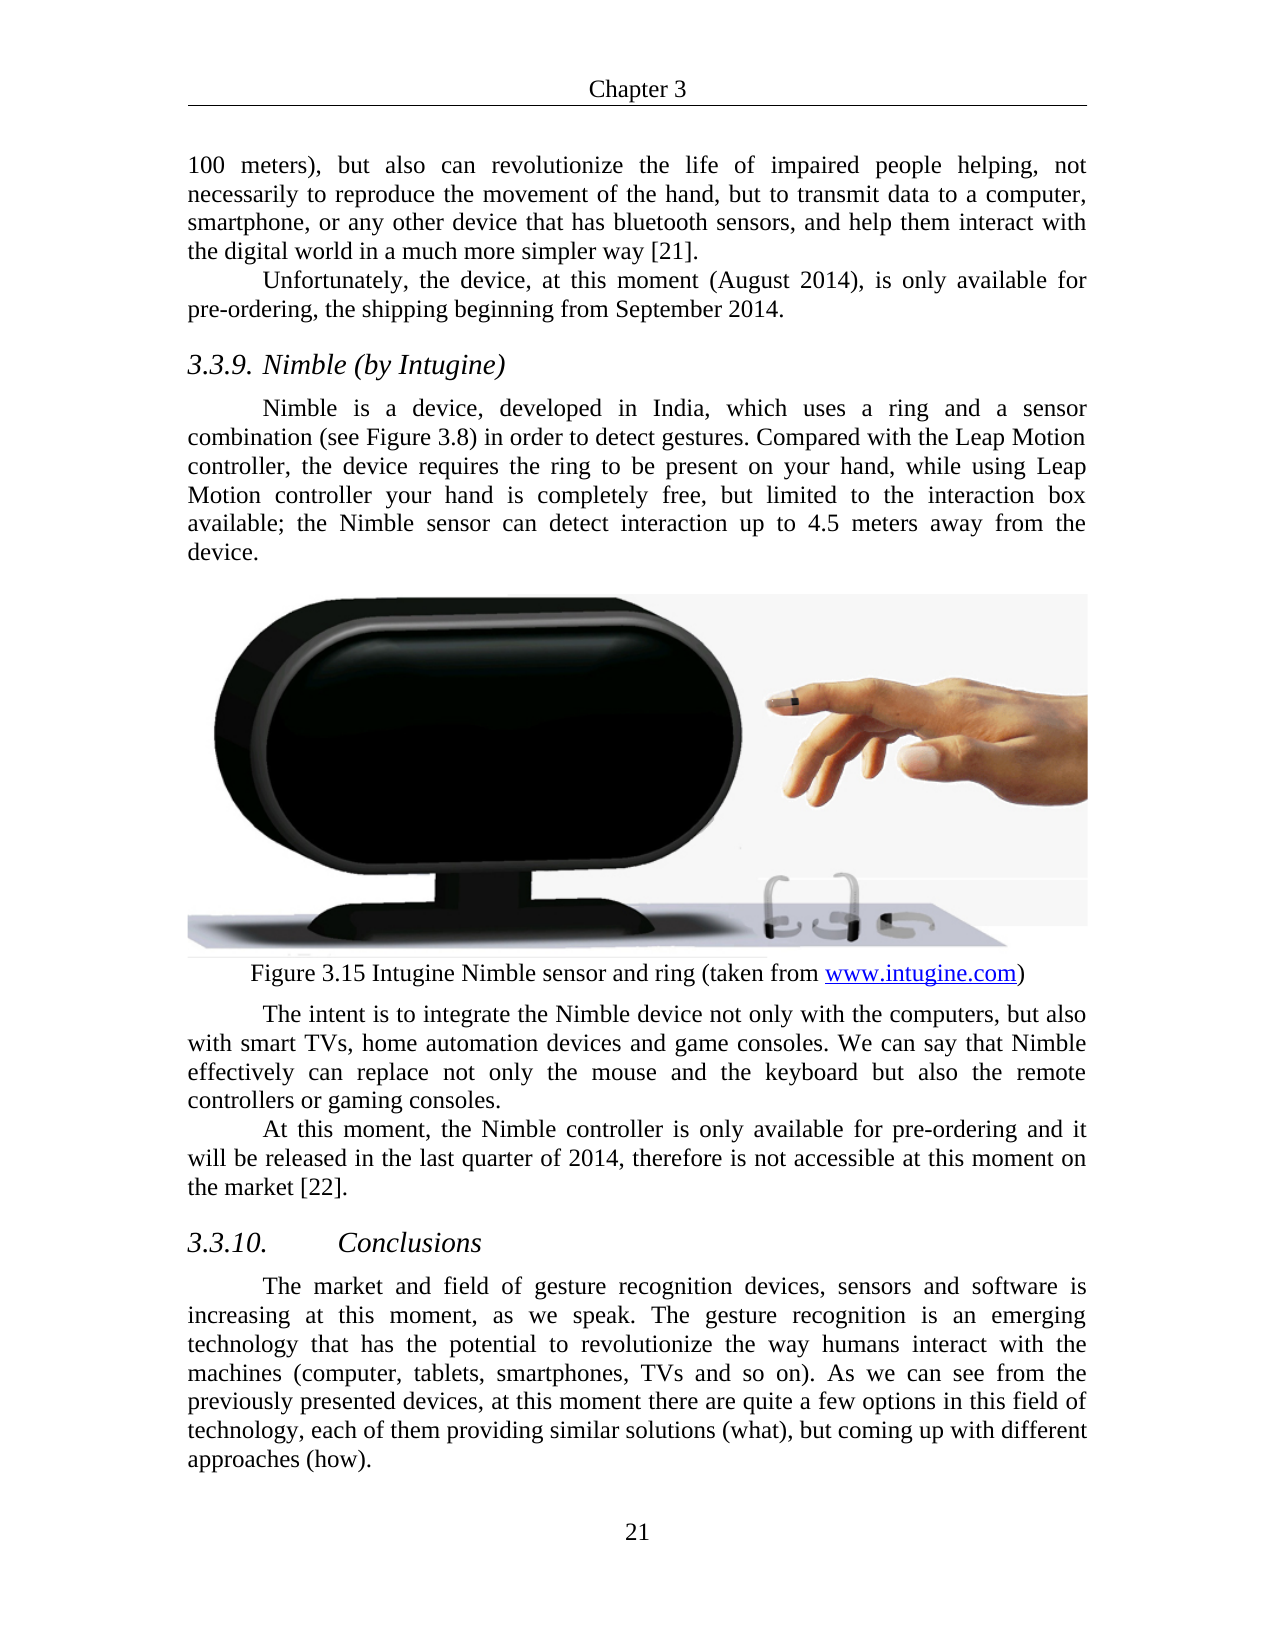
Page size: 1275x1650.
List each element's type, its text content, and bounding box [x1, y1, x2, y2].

subtitle Nimble (by Intugine) [187, 347, 1087, 381]
text The market and field of gesture recognition devices, sensors and software is increasing at this moment, as we speak. The gesture recognition is an emerging technology that has the potential to revolutionize the way humans interact with the machines (computer, tablets, smartphones, TVs and so on). As we can see from the previously presented devices, at this moment there are quite a few options in this field of technology, each of them providing similar solutions (what), but coming up with different approaches (how). [187, 1271, 1087, 1473]
text At this moment, the Nimble controller is only available for pre-ordering and it will be released in the last quarter of 2014, therefore is not accessible at this moment on the market . [187, 1114, 1087, 1200]
picture [187, 594, 1088, 958]
text Unfortunately, the device, at this moment (August 2014), is only available for pre-ordering, the shipping beginning from September 2014. [187, 265, 1087, 322]
text Nimble is a device, developed in India, which uses a ring and a sensor combination (see Figure 3.8) in order to detect gestures. Compared with the Leap Motion controller, the device requires the ring to be present on your hand, while using Leap Motion controller your hand is completely free, but limited to the interaction box available; the Nimble sensor can detect interaction up to 4.5 meters away from the device. [187, 393, 1087, 566]
text The intent is to integrate the Nimble device not only with the computers, but also with smart TVs, home automation devices and game consoles. We can say that Nimble effectively can replace not only the mouse and the keyboard but also the remote controllers or gaming consoles. [187, 999, 1087, 1114]
subtitle Conclusions [187, 1225, 1087, 1259]
